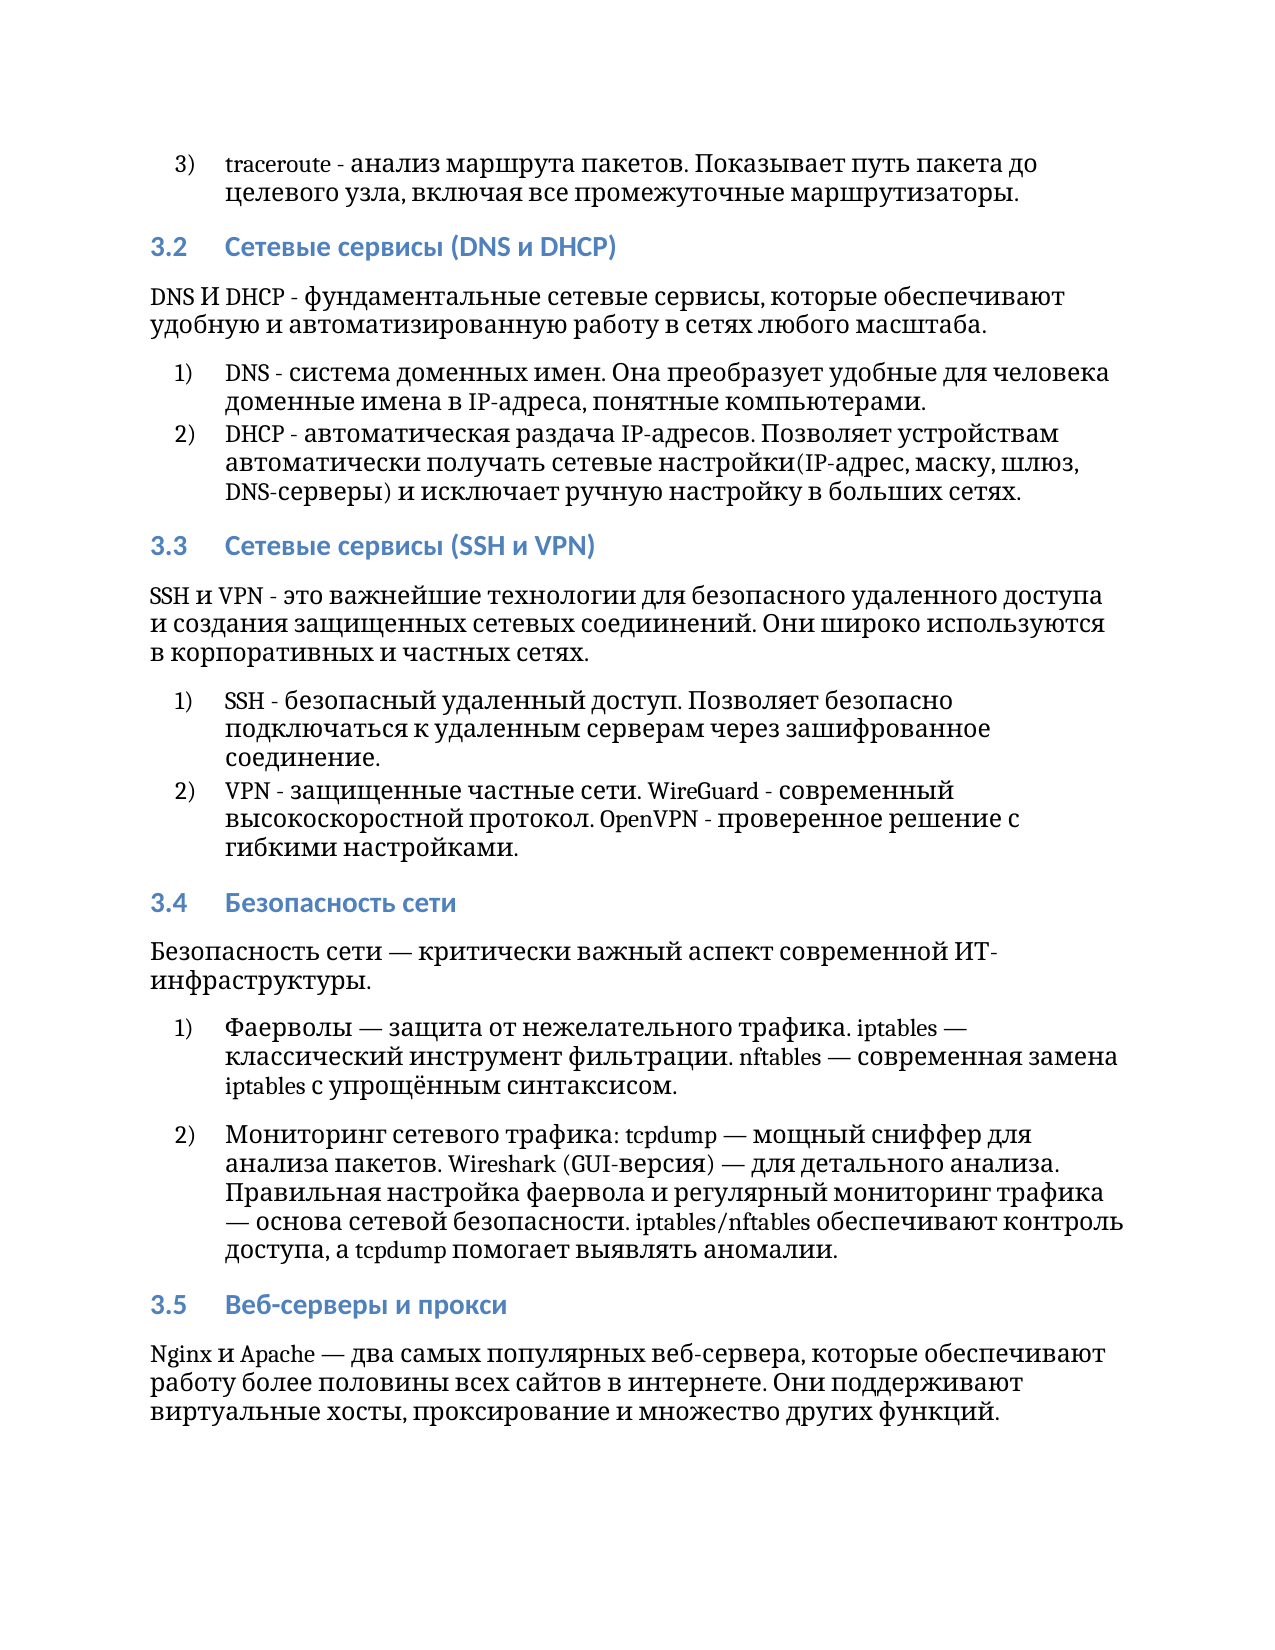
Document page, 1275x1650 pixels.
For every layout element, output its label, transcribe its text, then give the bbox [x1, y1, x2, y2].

subtitle 3.5 Веб-серверы и прокси [150, 1286, 1125, 1322]
text DNS И DHCP - фундаментальные сетевые сервисы, которые обеспечивают удобную и автоматизированную работу в сетях любого масштаба. [150, 283, 1125, 340]
list Мониторинг сетевого трафика: tcpdump — мощный сниффер для анализа пакетов. Wireshark (GUI-версия) — для детального анализа. Правильная настройка фаервола и регулярный мониторинг трафика — основа сетевой безопасности. iptables/nftables обеспечивают контроль доступа, а tcpdump помогает выявлять аномалии. [175, 1121, 1125, 1265]
text SSH и VPN - это важнейшие технологии для безопасного удаленного доступа и создания защищенных сетевых соедиинений. Они широко используются в корпоративных и частных сетях. [150, 582, 1125, 668]
text Nginx и Apache — два самых популярных веб-сервера, которые обеспечивают работу более половины всех сайтов в интернете. Они поддерживают виртуальные хосты, проксирование и множество других функций. [150, 1340, 1125, 1427]
list SSH - безопасный удаленный доступ. Позволяет безопасно подключаться к удаленным серверам через зашифрованное соединение. [175, 687, 1125, 773]
list DNS - система доменных имен. Она преобразует удобные для человека доменные имена в IP-адреса, понятные компьютерами. [175, 359, 1125, 416]
text Безопасность сети — критически важный аспект современной ИТ-инфраструктуры. [150, 938, 1125, 996]
list VPN - защищенные частные сети. WireGuard - современный высокоскоростной протокол. OpenVPN - проверенное решение с гибкими настройками. [175, 777, 1125, 863]
list DHCP - автоматическая раздача IP-адресов. Позволяет устройствам автоматически получать сетевые настройки(IP-адрес, маску, шлюз, DNS-серверы) и исключает ручную настройку в больших сетях. [175, 420, 1125, 506]
list Фаерволы — защита от нежелательного трафика. iptables — классический инструмент фильтрации. nftables — современная замена iptables с упрощённым синтаксисом. [175, 1014, 1125, 1101]
subtitle 3.2 Сетевые сервисы (DNS и DHCP) [150, 228, 1125, 264]
list traceroute - анализ маршрута пакетов. Показывает путь пакета до целевого узла, включая все промежуточные маршрутизаторы. [175, 150, 1125, 207]
subtitle 3.3 Сетевые сервисы (SSH и VPN) [150, 527, 1125, 563]
subtitle 3.4 Безопасность сети [150, 884, 1125, 919]
